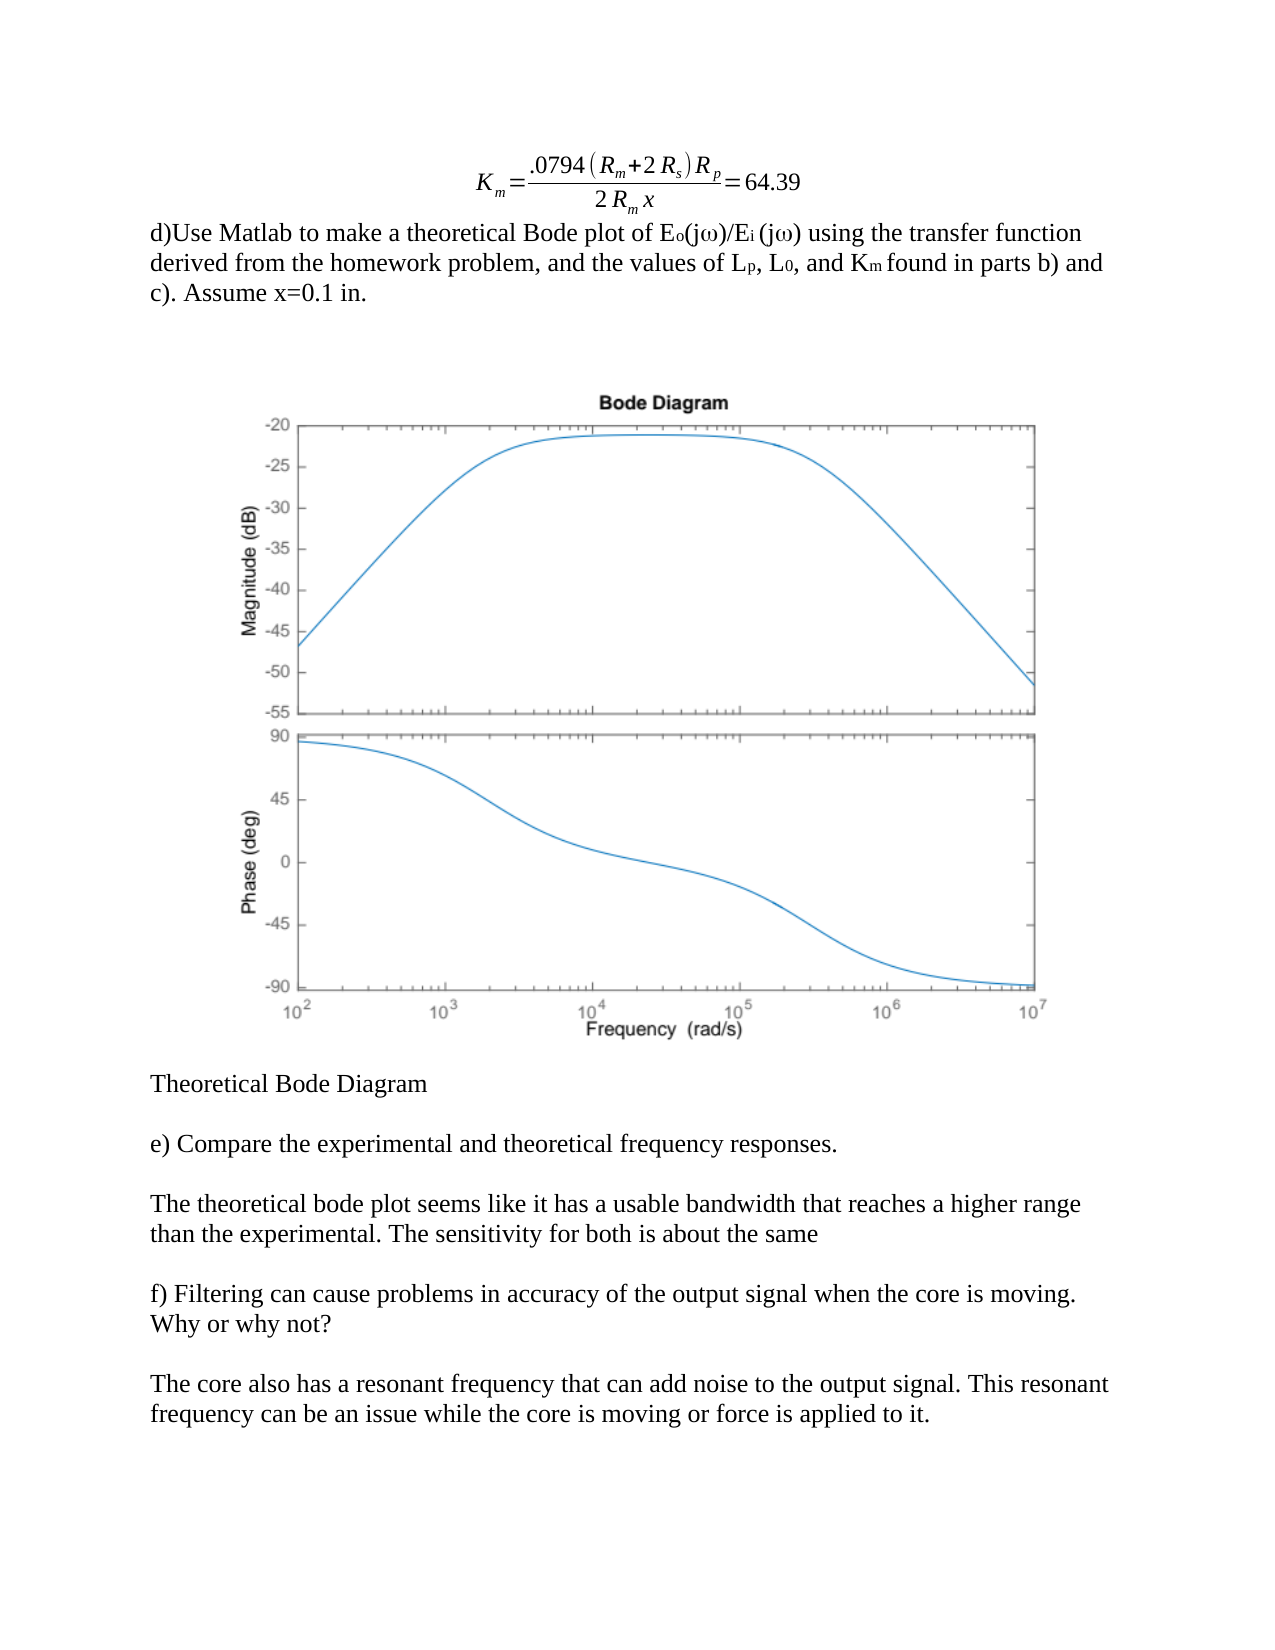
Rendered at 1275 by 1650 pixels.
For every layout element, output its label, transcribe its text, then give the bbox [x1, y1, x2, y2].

text The core also has a resonant frequency that can add noise to the output signal. This resonant frequency can be an issue while the core is moving or force is applied to it. [150, 1368, 1125, 1428]
text Theoretical Bode Diagram [150, 1068, 1125, 1098]
text The theoretical bode plot seems like it has a usable bandwidth that reaches a higher range than the experimental. The sensitivity for both is about the same [150, 1188, 1125, 1248]
text f) Filtering can cause problems in accuracy of the output signal when the core is moving. Why or why not? [150, 1278, 1125, 1338]
text d)Use Matlab to make a theoretical Bode plot of Eo(j)/Ei (j) using the transfer function derived from the homework problem, and the values of Lp, L0, and Km found in parts b) and c). Assume x=0.1 in. [150, 217, 1125, 307]
text e) Compare the experimental and theoretical frequency responses. [150, 1128, 1125, 1158]
